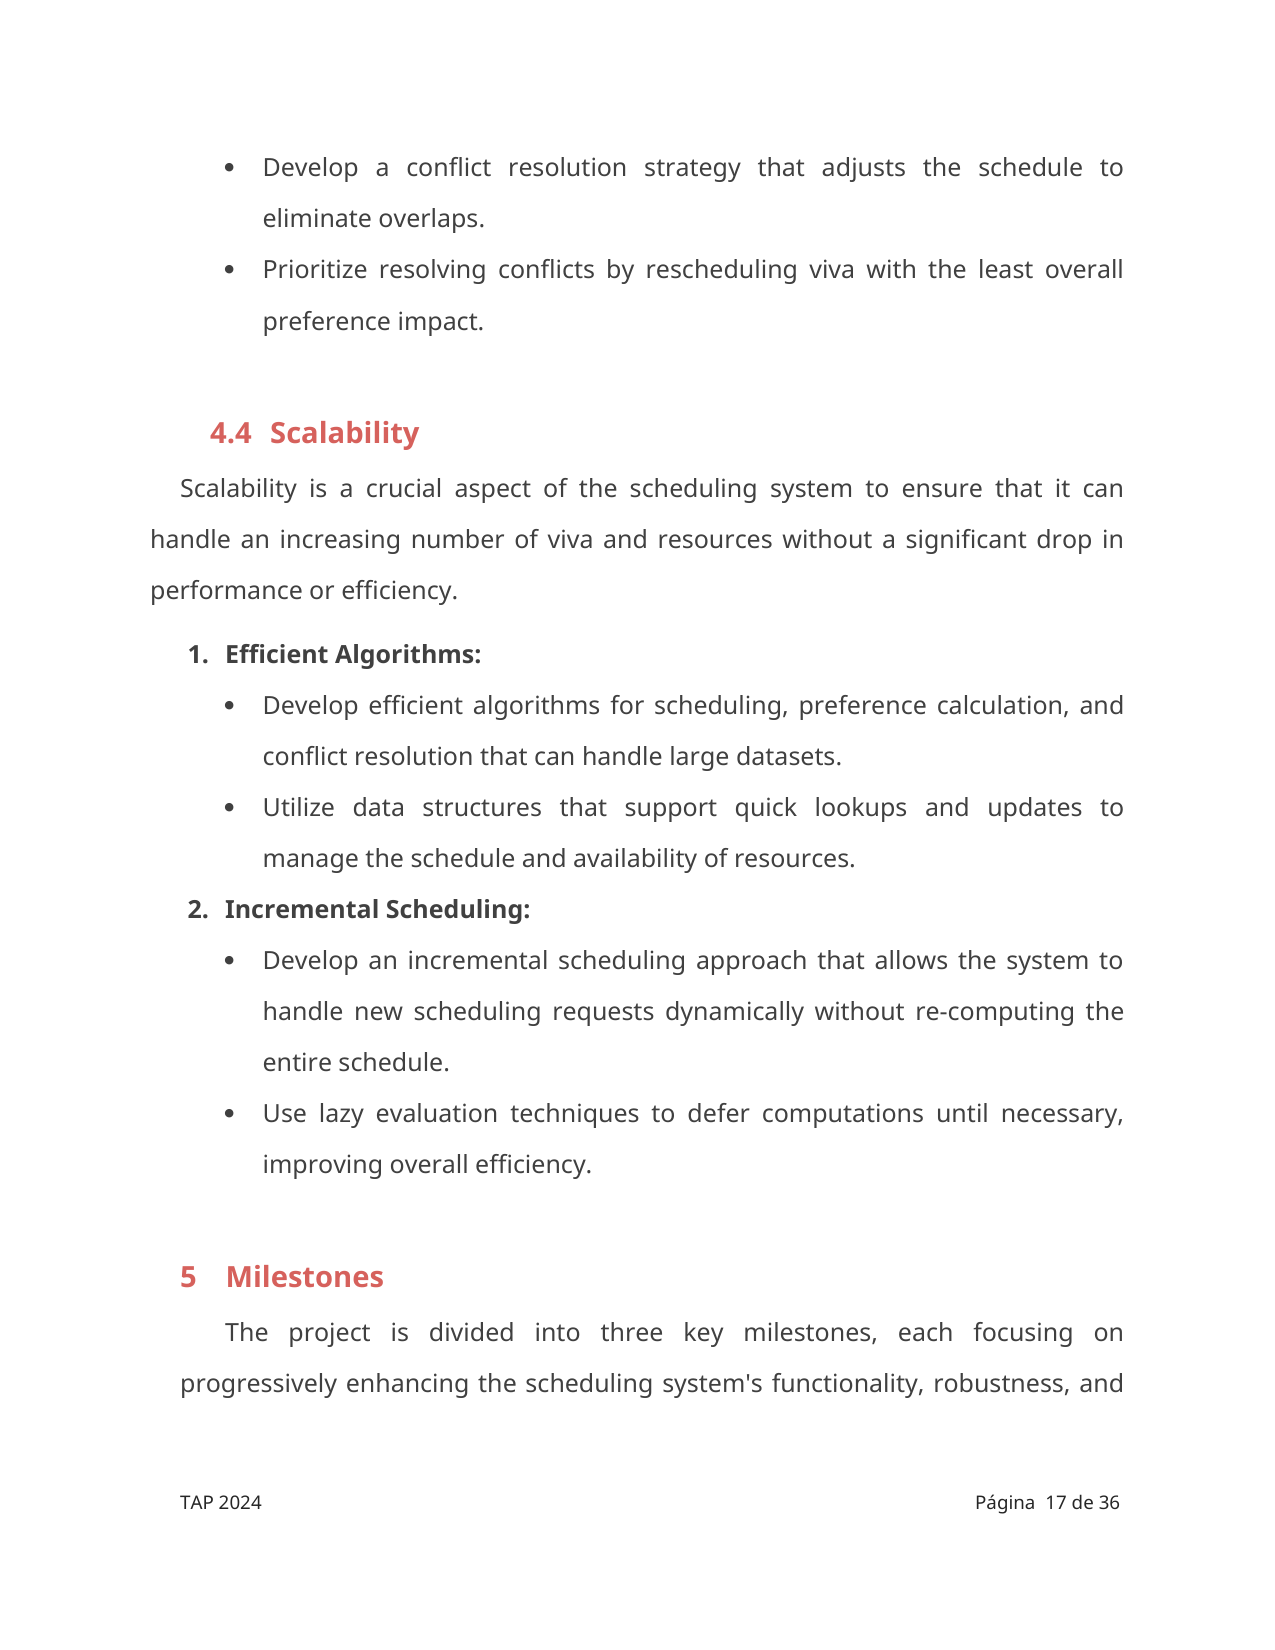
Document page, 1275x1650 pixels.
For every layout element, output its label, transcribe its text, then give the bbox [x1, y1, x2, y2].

list Efficient Algorithms: [187, 637, 1125, 671]
list Develop efficient algorithms for scheduling, preference calculation, and conflict resolution that can handle large datasets. [225, 688, 1125, 773]
list Develop a conflict resolution strategy that adjusts the schedule to eliminate overlaps. [225, 150, 1125, 235]
subtitle Milestones [180, 1256, 1125, 1296]
subtitle Scalability [210, 412, 1125, 452]
list Develop an incremental scheduling approach that allows the system to handle new scheduling requests dynamically without re-computing the entire schedule. [225, 943, 1125, 1079]
text Scalability is a crucial aspect of the scheduling system to ensure that it can handle an increasing number of viva and resources without a significant drop in performance or efficiency. [150, 471, 1125, 607]
list Prioritize resolving conflicts by rescheduling viva with the least overall preference impact. [225, 252, 1125, 337]
list Utilize data structures that support quick lookups and updates to manage the schedule and availability of resources. [225, 790, 1125, 875]
list Use lazy evaluation techniques to defer computations until necessary, improving overall efficiency. [225, 1096, 1125, 1181]
list Incremental Scheduling: [187, 892, 1125, 926]
